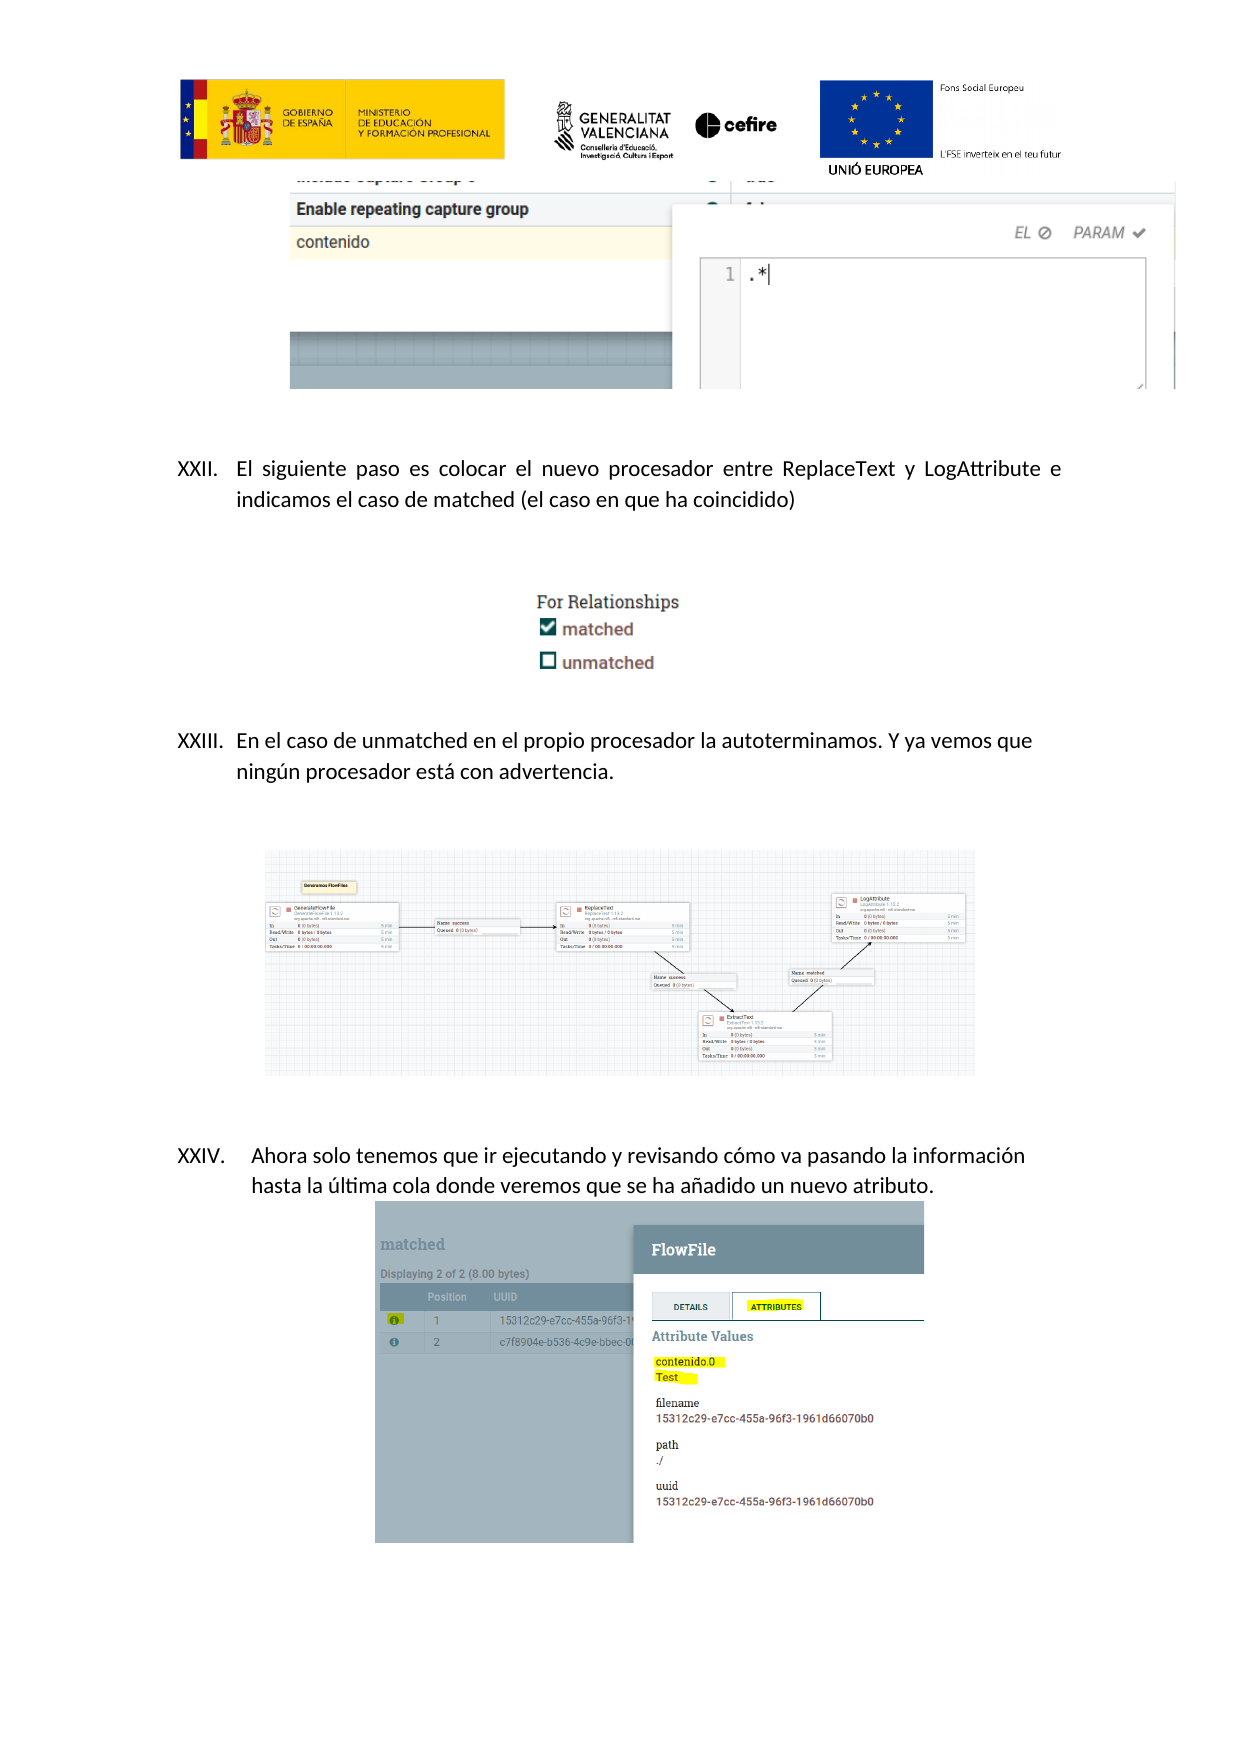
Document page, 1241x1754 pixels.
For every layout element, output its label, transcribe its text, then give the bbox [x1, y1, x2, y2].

list En el caso de unmatched en el propio procesador la autoterminamos. Y ya vemos que ningún procesador está con advertencia. [177, 727, 1063, 785]
picture [177, 73, 1176, 389]
picture [527, 578, 713, 708]
picture [265, 850, 976, 1076]
picture [375, 1201, 925, 1543]
list El siguiente paso es colocar el nuevo procesador entre ReplaceText y LogAttribute e indicamos el caso de matched (el caso en que ha coincidido) [177, 454, 1063, 513]
list Ahora solo tenemos que ir ejecutando y revisando cómo va pasando la información hasta la última cola donde veremos que se ha añadido un nuevo atributo. [177, 1141, 1063, 1200]
